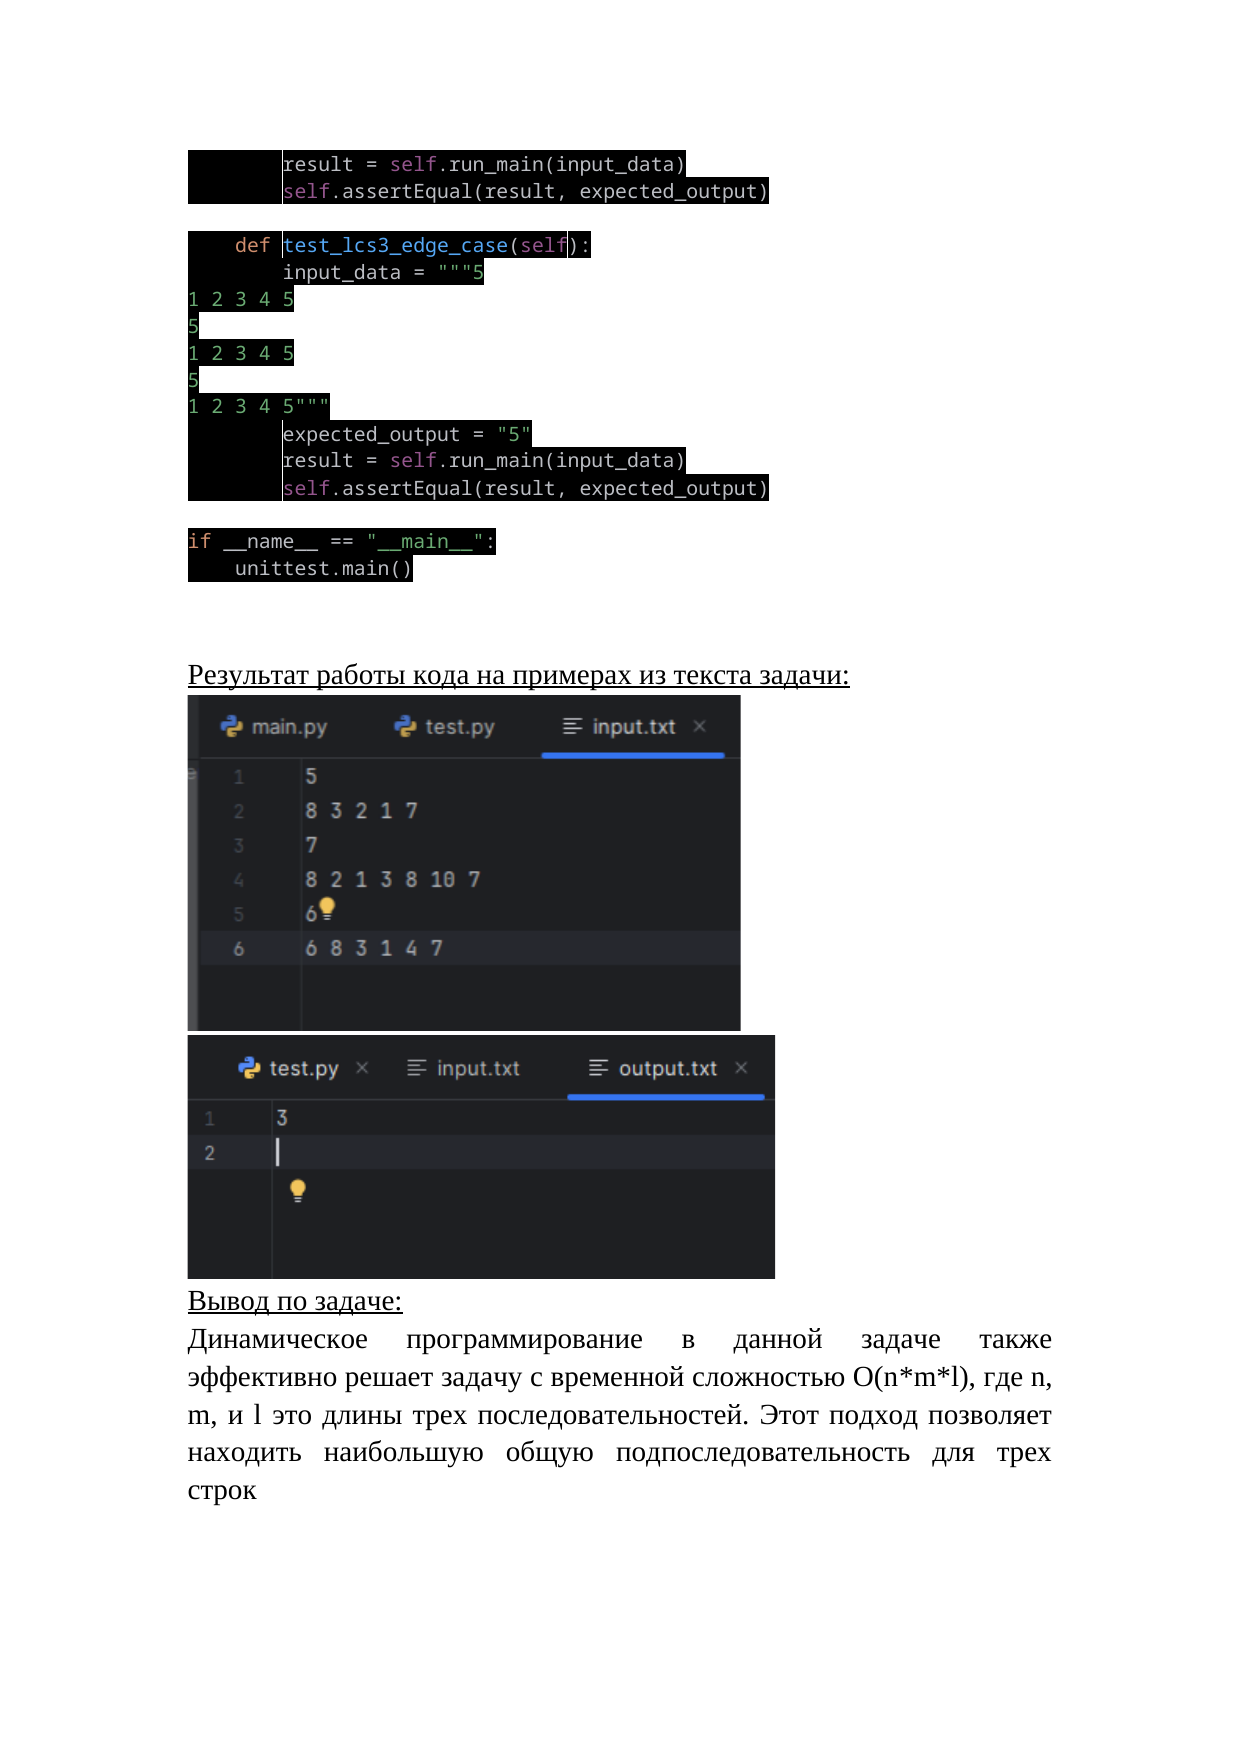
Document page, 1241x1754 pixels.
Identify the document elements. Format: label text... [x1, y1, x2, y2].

text Вывод по задаче: [187, 1283, 1053, 1317]
text Динамическое программирование в данной задаче также эффективно решает задачу с временной сложностью O(n*m*l), где n, m, и l это длины трех последовательностей. Этот подход позволяет находить наибольшую общую подпоследовательность для трех строк [187, 1321, 1053, 1506]
picture [187, 695, 741, 1031]
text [187, 150, 1053, 582]
picture [187, 1035, 775, 1279]
text Результат работы кода на примерах из текста задачи: [187, 657, 1053, 691]
